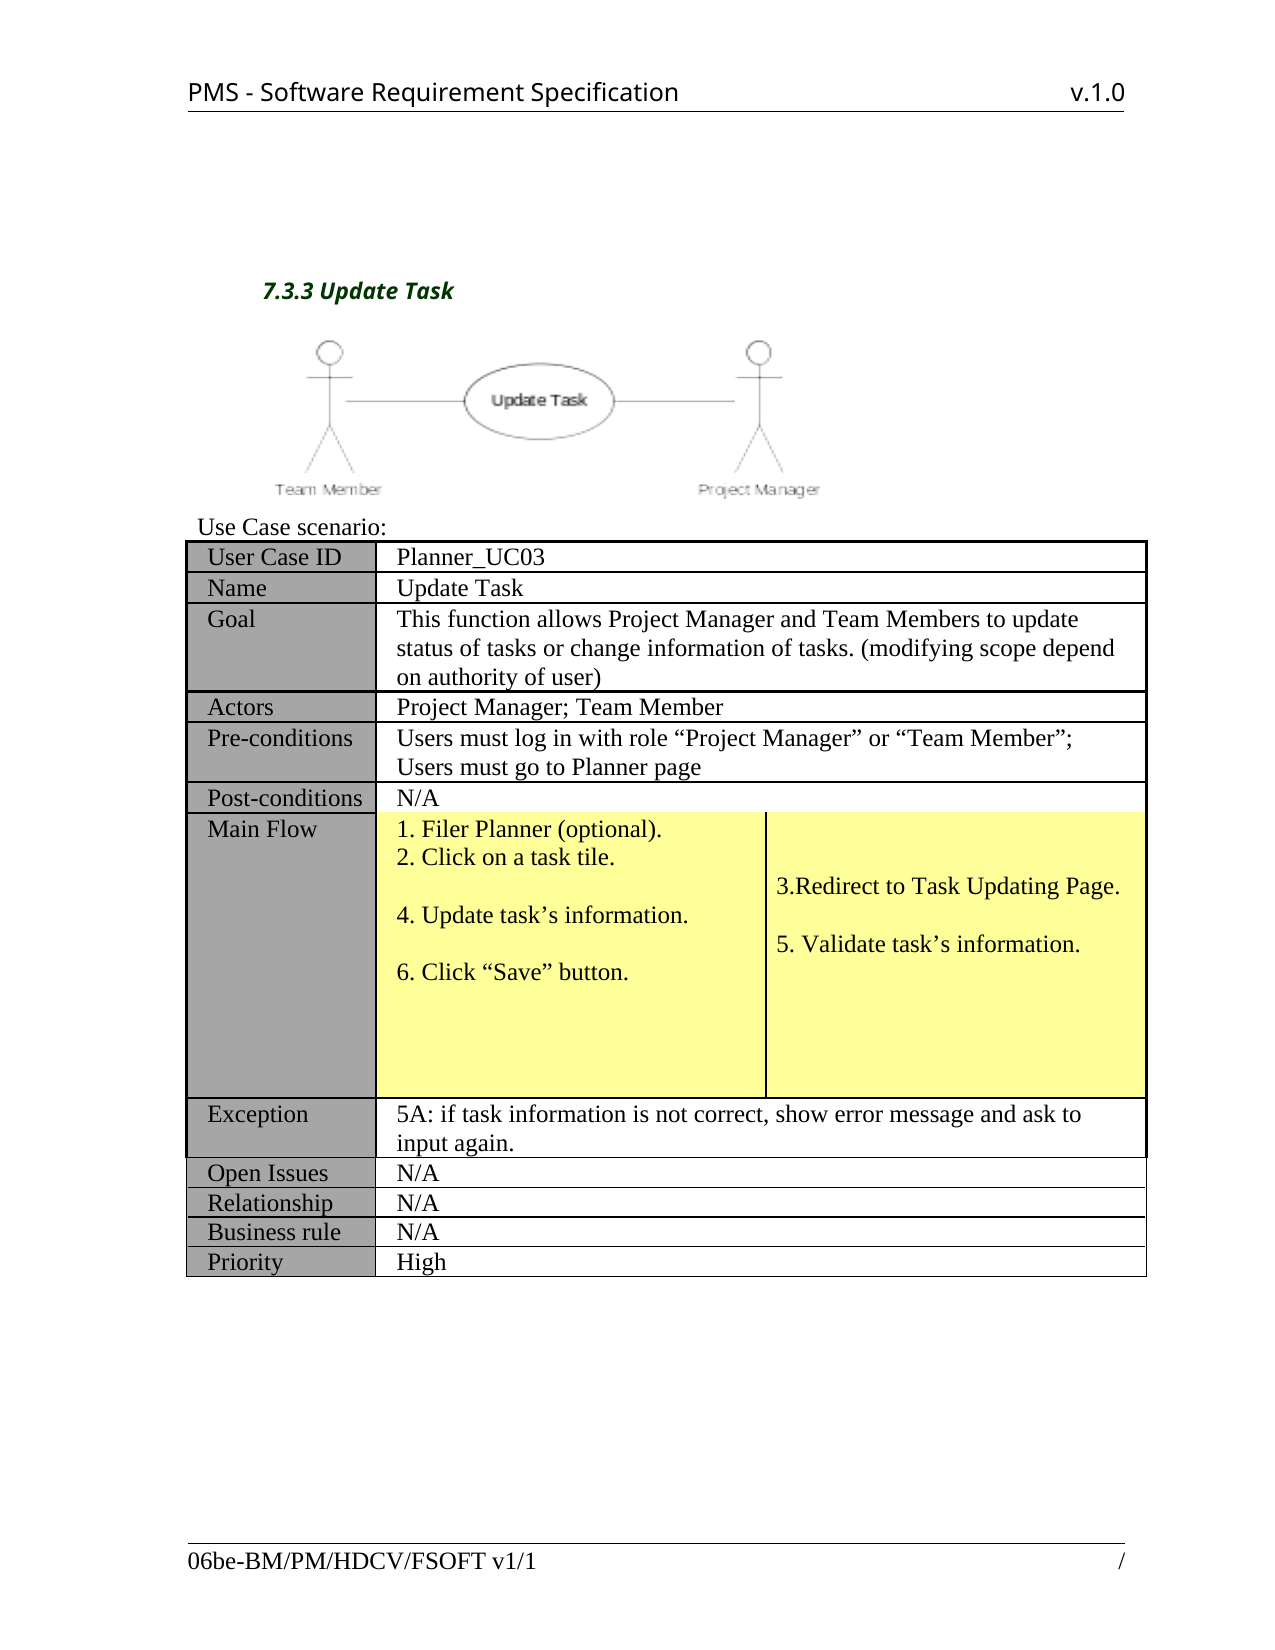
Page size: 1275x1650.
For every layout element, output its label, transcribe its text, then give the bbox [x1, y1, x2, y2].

table_cell Pre-conditions [188, 723, 375, 781]
table_cell Main Flow [188, 814, 375, 1097]
table_cell Business rule [187, 1216, 375, 1246]
table_cell Project Manager; Team Member [377, 693, 1145, 721]
text Use Case scenario: [197, 512, 1125, 540]
table_cell Exception [188, 1099, 375, 1157]
table_header Planner_UC03 [377, 543, 1145, 571]
table_cell Name [188, 573, 375, 602]
table_cell N/A [376, 1158, 1146, 1187]
table_cell 3.Redirect to Task Updating Page. 5. Validate task’s information. [767, 812, 1145, 1097]
table_cell N/A [376, 1216, 1146, 1246]
list 7.3.3 Update Task [262, 275, 1125, 306]
table_cell Actors [188, 693, 375, 721]
table_cell Update Task [377, 573, 1145, 602]
table_cell This function allows Project Manager and Team Members to update status of tasks or change information of tasks. (modifying scope depend on authority of user) [377, 604, 1145, 690]
table_cell Post-conditions [188, 783, 375, 812]
table_header User Case ID [188, 543, 375, 571]
table_cell Goal [188, 604, 375, 690]
table_cell 1. Filer Planner (optional). 2. Click on a task tile. 4. Update task’s information. 6. Click “Save” button. [377, 812, 765, 1097]
table_cell Users must log in with role “Project Manager” or “Team Member”; Users must go to Planner page [377, 723, 1145, 781]
table_cell High [376, 1246, 1146, 1276]
table_cell N/A [376, 1187, 1146, 1216]
table_cell Priority [187, 1246, 375, 1276]
table_cell Open Issues [187, 1158, 375, 1187]
table_cell 5A: if task information is not correct, show error message and ask to input again. [377, 1099, 1145, 1157]
table_cell Relationship [187, 1187, 375, 1216]
table_cell N/A [377, 783, 1145, 812]
